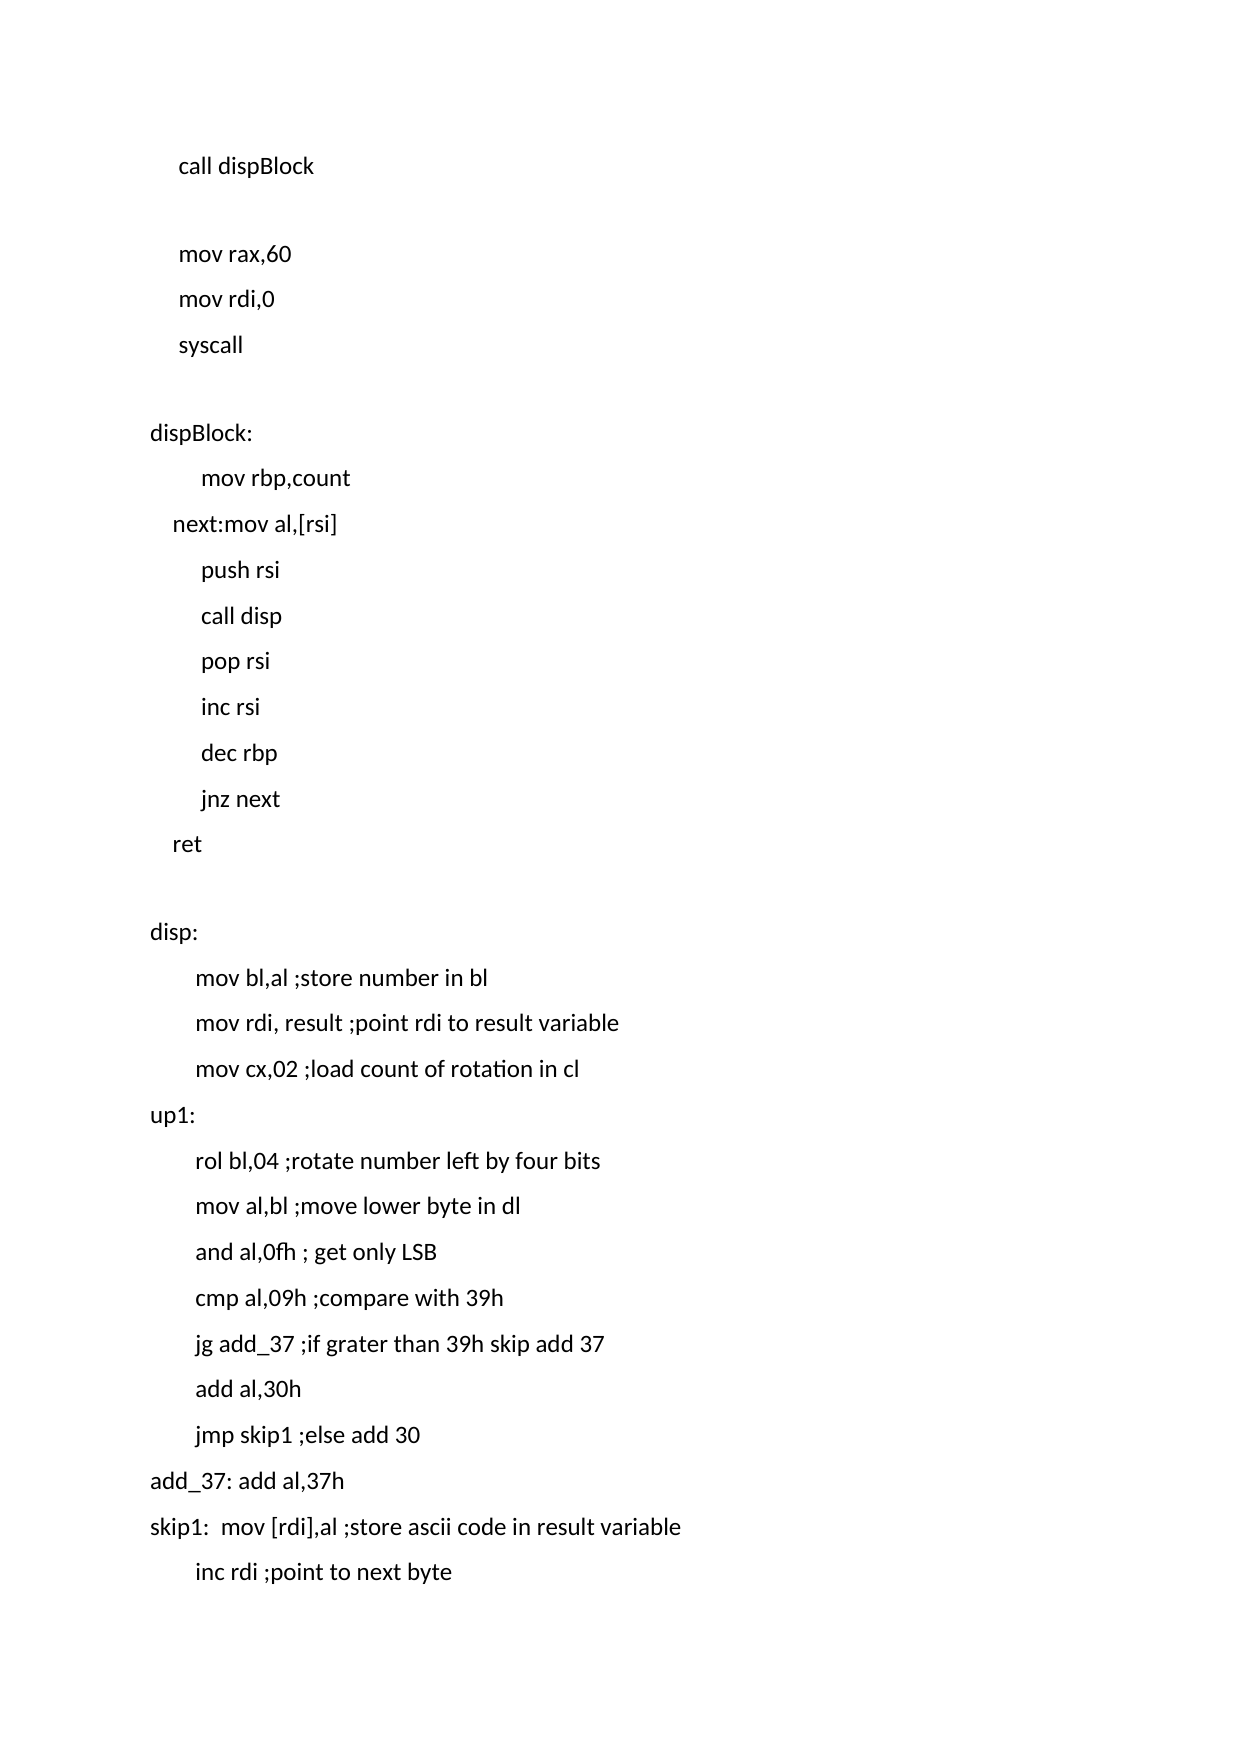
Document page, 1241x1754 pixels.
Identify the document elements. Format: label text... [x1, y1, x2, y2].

text disp: [150, 916, 1090, 947]
text dispBlock: [150, 417, 1090, 447]
text inc rsi [150, 691, 1090, 722]
text mov bl,al ;store number in bl [150, 962, 1090, 992]
text mov rbp,count [150, 463, 1090, 493]
text add_37: add al,37h [150, 1465, 1090, 1495]
text mov al,bl ;move lower byte in dl [150, 1191, 1090, 1221]
text pop rsi [150, 646, 1090, 676]
text inc rdi ;point to next byte [150, 1556, 1090, 1587]
text call disp [150, 600, 1090, 630]
text rol bl,04 ;rotate number left by four bits [150, 1145, 1090, 1175]
text jmp skip1 ;else add 30 [150, 1419, 1090, 1450]
text push rsi [150, 554, 1090, 584]
text call dispBlock [150, 150, 1090, 181]
text mov rdi, result ;point rdi to result variable [150, 1008, 1090, 1038]
text skip1: mov [rdi],al ;store ascii code in result variable [150, 1511, 1090, 1541]
text mov rdi,0 [150, 283, 1090, 314]
text add al,30h [150, 1373, 1090, 1404]
text cmp al,09h ;compare with 39h [150, 1282, 1090, 1312]
text ret [150, 828, 1090, 859]
text mov cx,02 ;load count of rotation in cl [150, 1053, 1090, 1084]
text dec rbp [150, 737, 1090, 767]
text next:mov al,[rsi] [150, 508, 1090, 539]
text mov rax,60 [150, 238, 1090, 268]
text up1: [150, 1099, 1090, 1129]
text jg add_37 ;if grater than 39h skip add 37 [150, 1328, 1090, 1358]
text and al,0fh ; get only LSB [150, 1236, 1090, 1267]
text syscall [150, 329, 1090, 360]
text jnz next [150, 783, 1090, 813]
